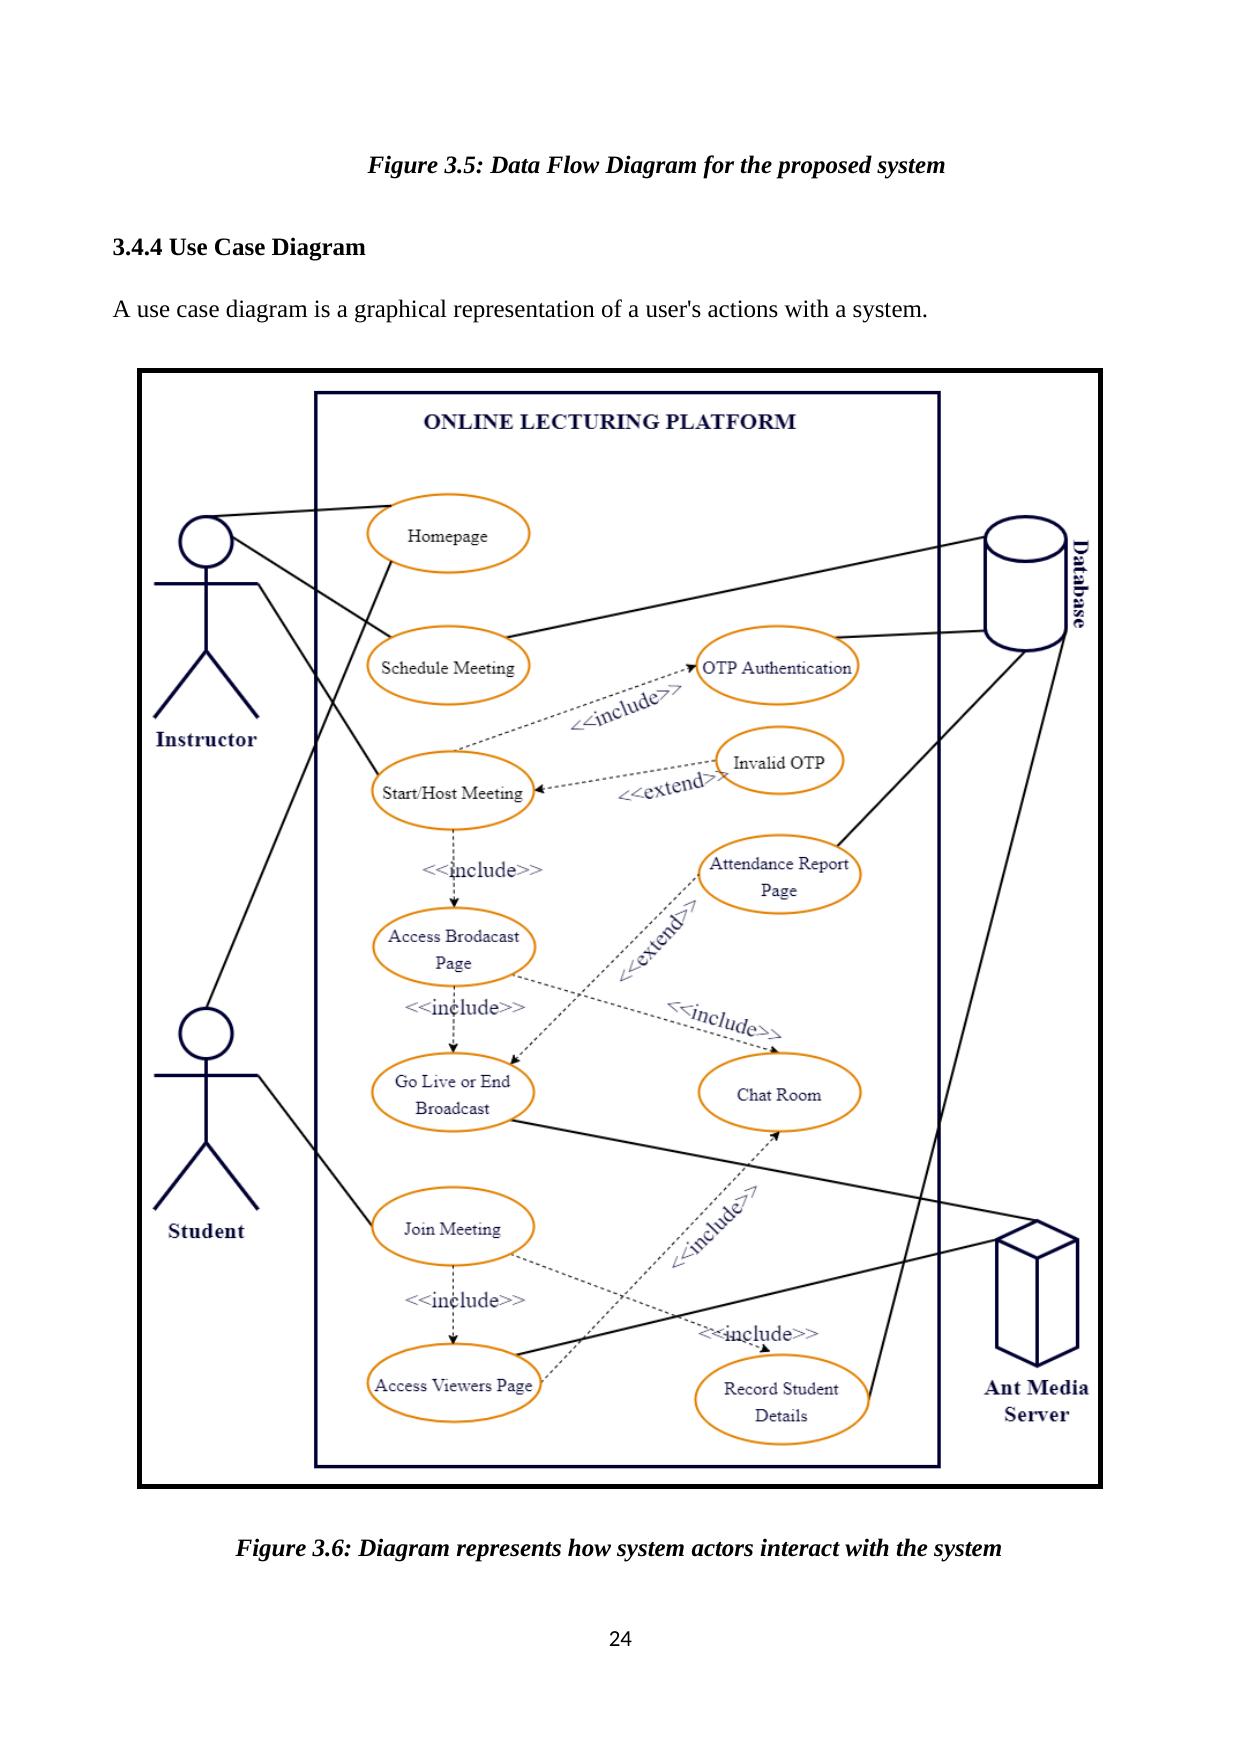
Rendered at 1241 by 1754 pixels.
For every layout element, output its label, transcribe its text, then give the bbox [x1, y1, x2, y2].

picture [142, 373, 1098, 1484]
text Figure 3.5: Data Flow Diagram for the proposed system [112, 150, 1128, 179]
subtitle 3.4.4 Use Case Diagram [112, 232, 1128, 261]
text Figure 3.6: Diagram represents how system actors interact with the system [112, 1533, 1128, 1562]
text A use case diagram is a graphical representation of a user's actions with a system. [112, 294, 1128, 323]
